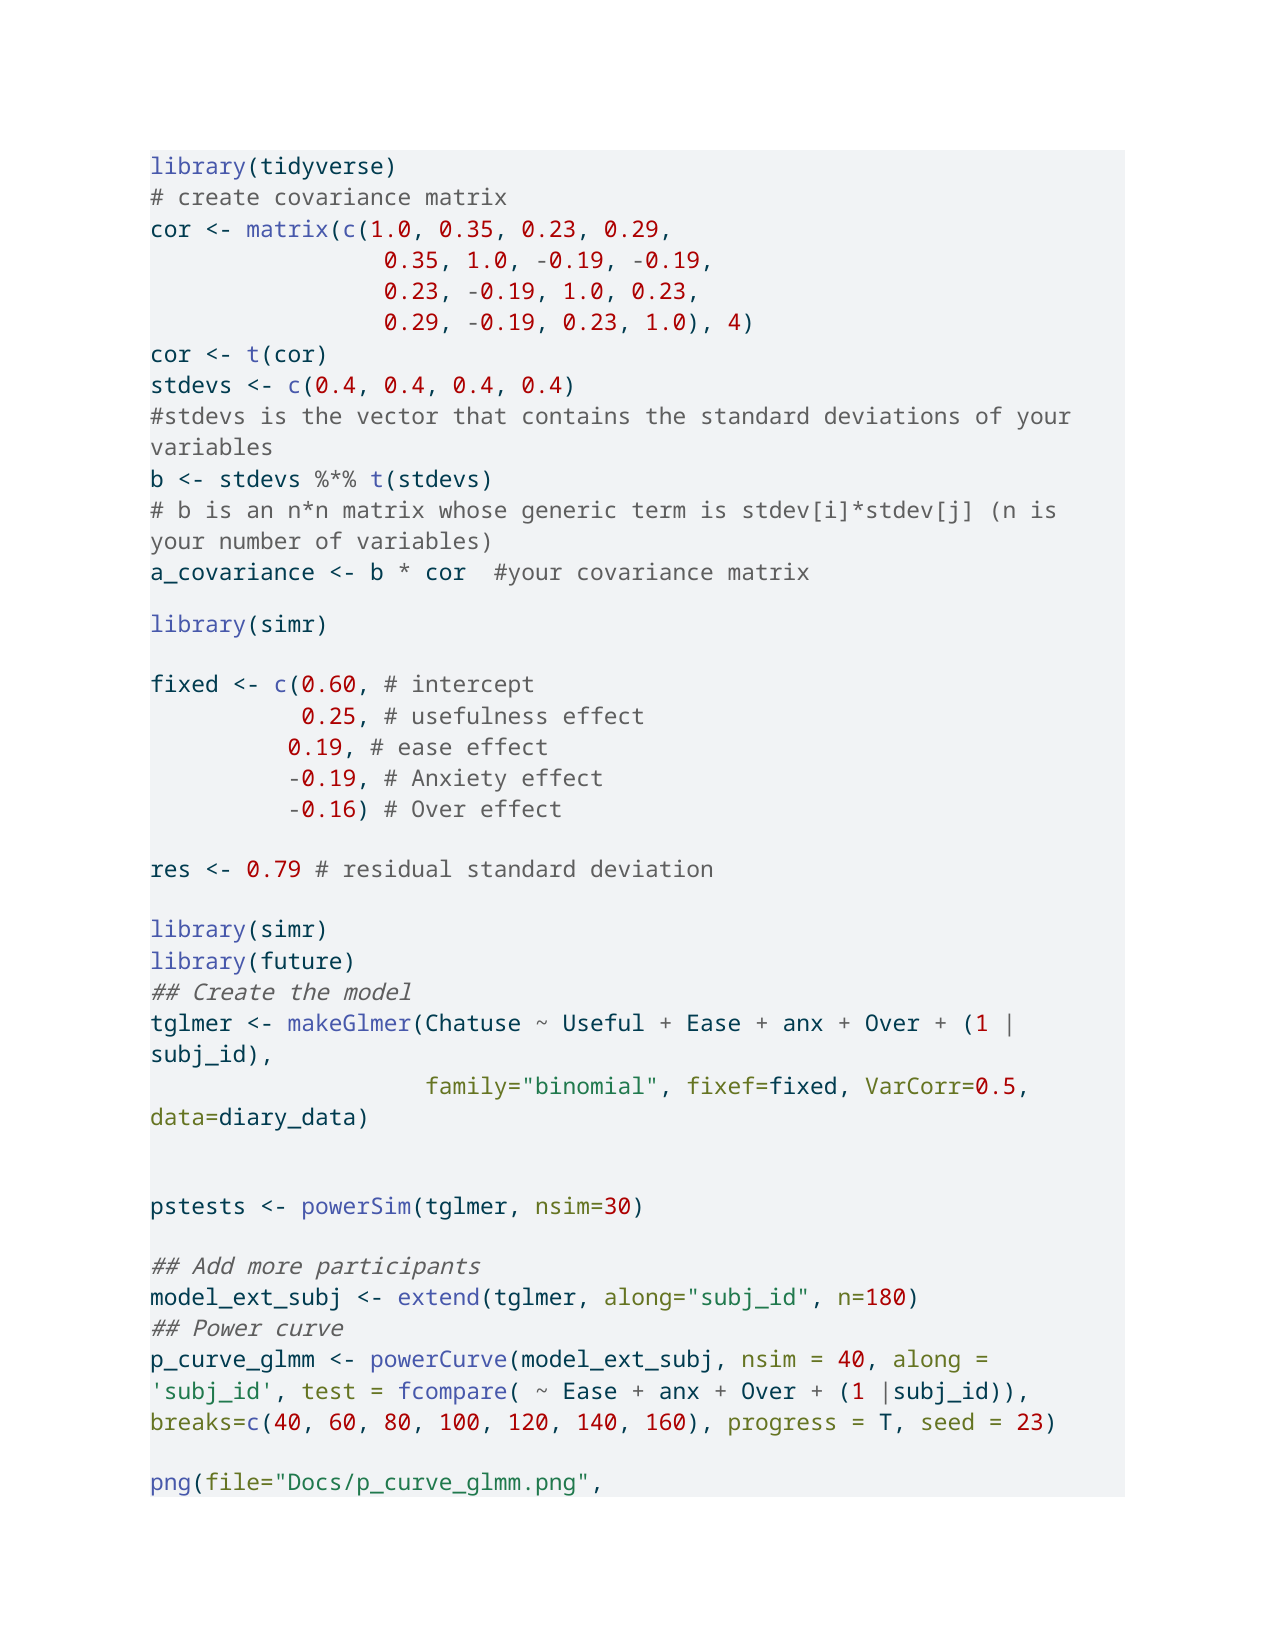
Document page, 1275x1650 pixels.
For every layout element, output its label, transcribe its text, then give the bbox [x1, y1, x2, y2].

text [150, 608, 1125, 1497]
text library(tidyverse) # create covariance matrix cor <- matrix(c(1.0, 0.35, 0.23, 0.29, 0.35, 1.0, -0.19, -0.19, 0.23, -0.19, 1.0, 0.23, 0.29, -0.19, 0.23, 1.0), 4) cor <- t(cor) stdevs <- c(0.4, 0.4, 0.4, 0.4) #stdevs is the vector that contains the standard deviations of your variables b <- stdevs %*% t(stdevs) # b is an n*n matrix whose generic term is stdev[i]*stdev[j] (n is your number of variables) a_covariance <- b * cor #your covariance matrix [150, 150, 1125, 587]
